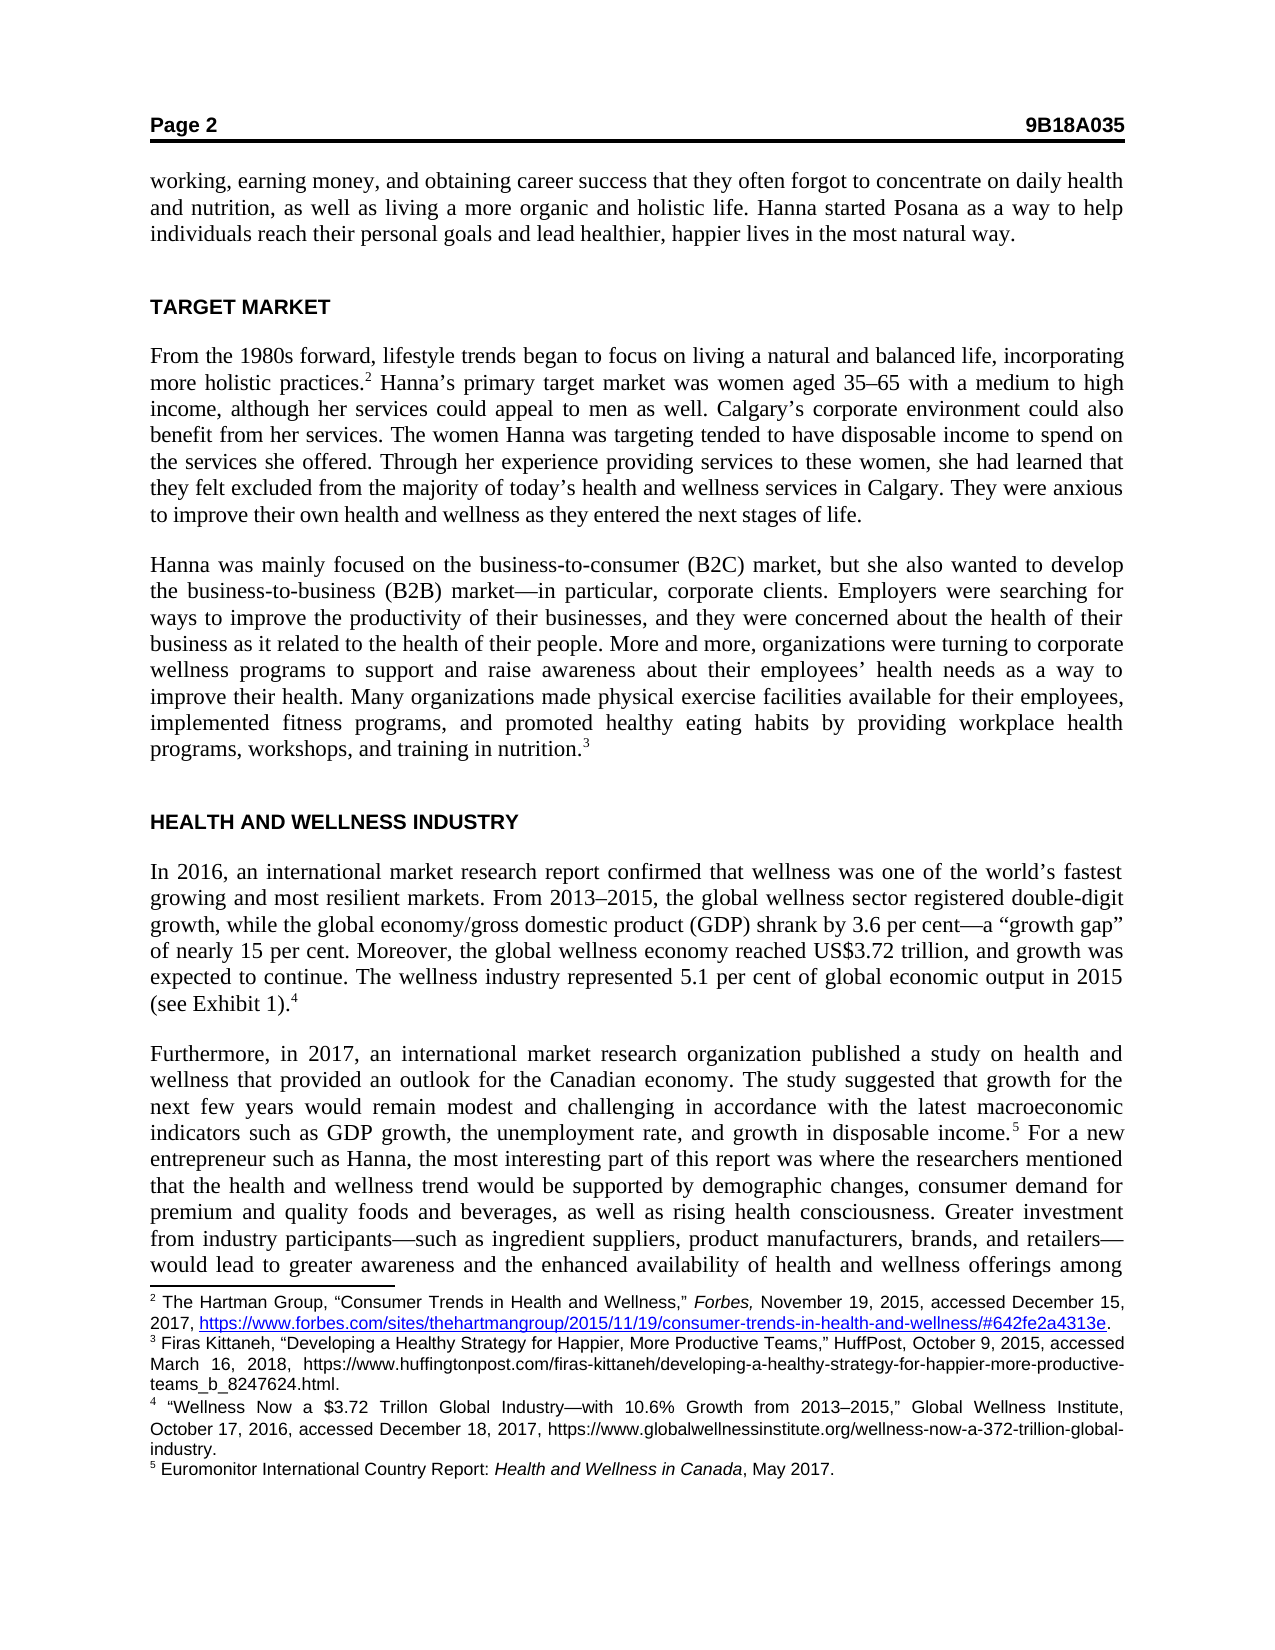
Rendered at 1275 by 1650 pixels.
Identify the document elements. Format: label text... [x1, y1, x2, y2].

text TARGET MARKET [150, 294, 1125, 318]
text In 2016, an international market research report confirmed that wellness was one of the world’s fastest growing and most resilient markets. From 2013–2015, the global wellness sector registered double-digit growth, while the global economy/gross domestic product (GDP) shrank by 3.6 per cent—a “growth gap” of nearly 15 per cent. Moreover, the global wellness economy reached US$3.72 trillion, and growth was expected to continue. The wellness industry represented 5.1 per cent of global economic output in 2015 (see Exhibit 1). [150, 858, 1125, 1016]
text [150, 167, 1125, 246]
text From the 1980s forward, lifestyle trends began to focus on living a natural and balanced life, incorporating more holistic practices. Hanna’s primary target market was women aged 35–65 with a medium to high income, although her services could appeal to men as well. Calgary’s corporate environment could also benefit from her services. The women Hanna was targeting tended to have disposable income to spend on the services she offered. Through her experience providing services to these women, she had learned that they felt excluded from the majority of today’s health and wellness services in Calgary. They were anxious to improve their own health and wellness as they entered the next stages of life. [150, 342, 1125, 527]
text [150, 1040, 1125, 1277]
text HEALTH AND WELLNESS INDUSTRY [150, 810, 1125, 834]
text Hanna was mainly focused on the business-to-consumer (B2C) market, but she also wanted to develop the business-to-business (B2B) market—in particular, corporate clients. Employers were searching for ways to improve the productivity of their businesses, and they were concerned about the health of their business as it related to the health of their people. More and more, organizations were turning to corporate wellness programs to support and raise awareness about their employees’ health needs as a way to improve their health. Many organizations made physical exercise facilities available for their employees, implemented fitness programs, and promoted healthy eating habits by providing workplace health programs, workshops, and training in nutrition. [150, 551, 1125, 762]
